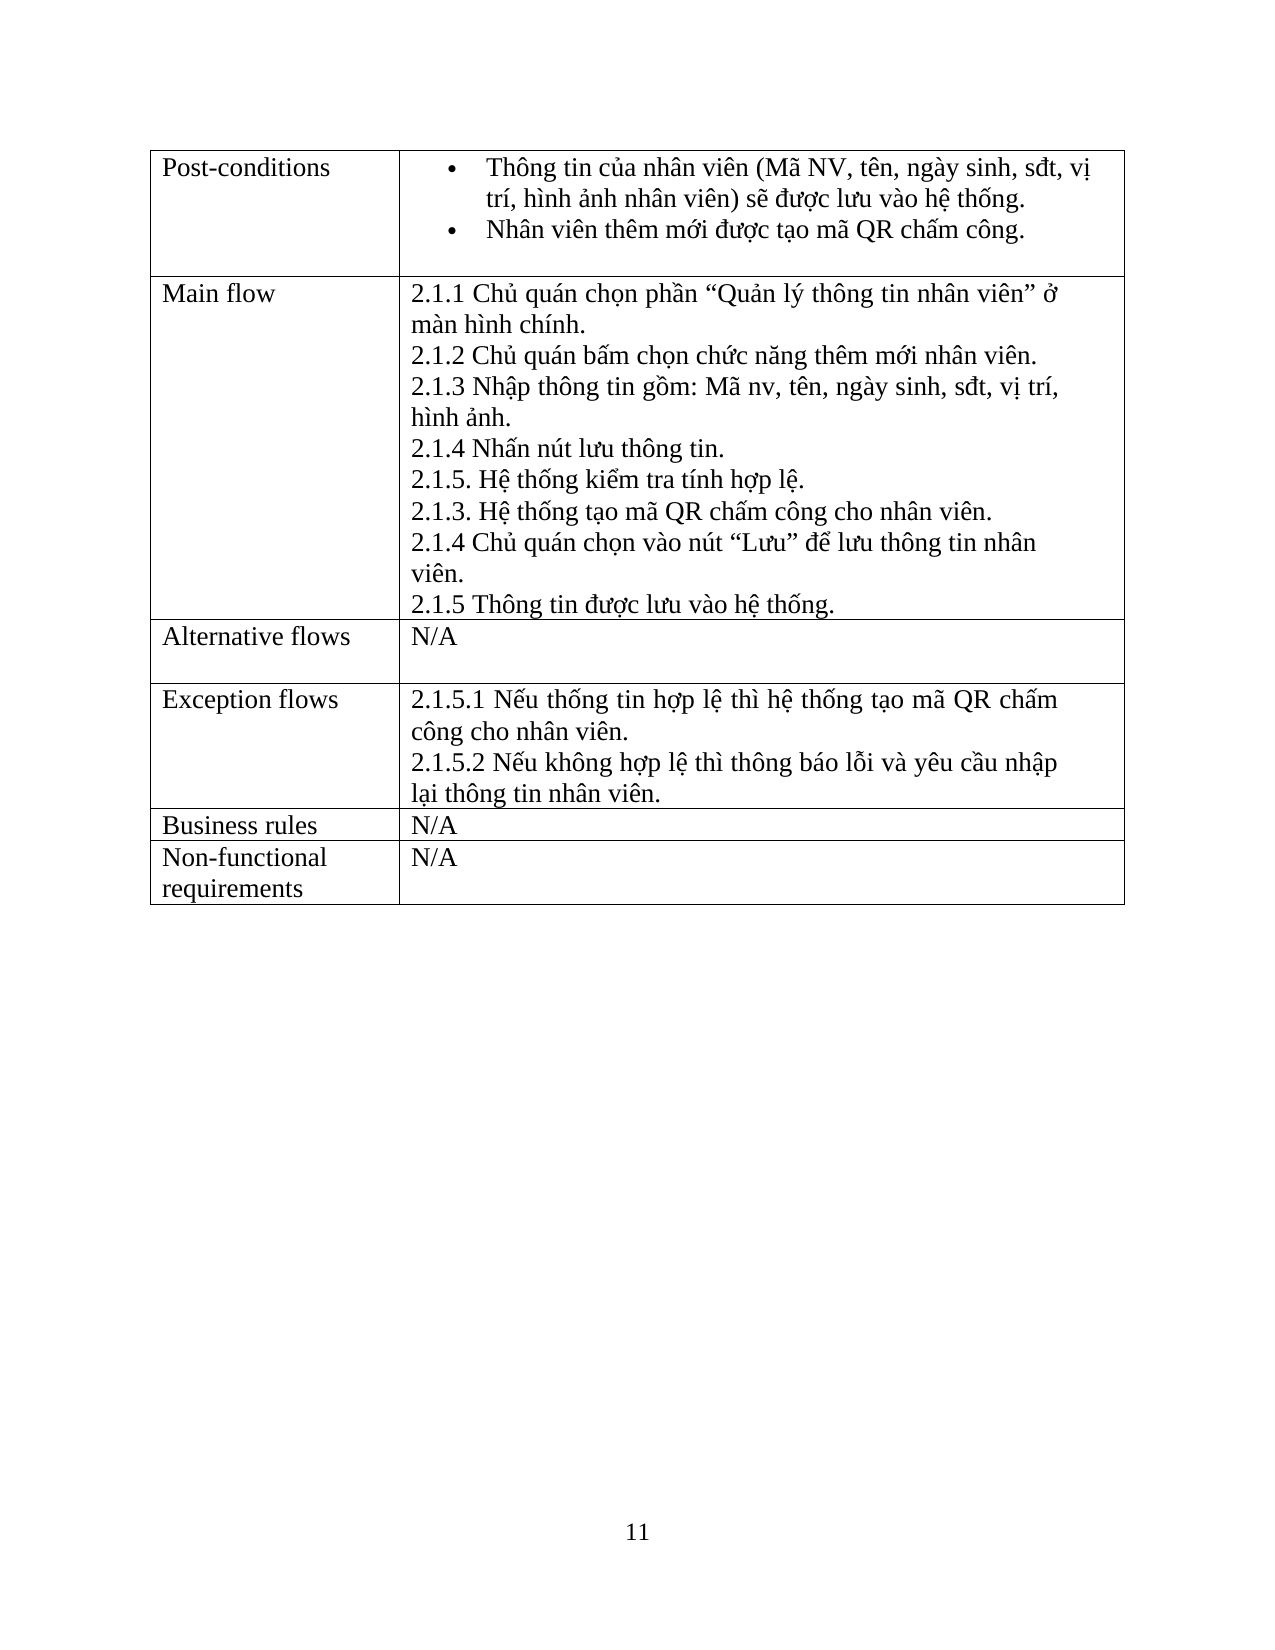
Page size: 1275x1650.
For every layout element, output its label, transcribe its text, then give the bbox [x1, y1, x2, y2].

table_cell Non-functional requirements [151, 841, 399, 904]
table_cell N/A [400, 841, 1124, 904]
table_cell Main flow [151, 277, 399, 619]
table_cell Thông tin của nhân viên (Mã NV, tên, ngày sinh, sđt, vị trí, hình ảnh nhân viên) sẽ được lưu vào hệ thống. Nhân viên thêm mới được tạo mã QR chấm công. [400, 151, 1124, 276]
table_cell Exception flows [151, 684, 399, 808]
table_cell N/A [400, 809, 1124, 840]
table_cell 2.1.1 Chủ quán chọn phần “Quản lý thông tin nhân viên” ở màn hình chính. 2.1.2 Chủ quán bấm chọn chức năng thêm mới nhân viên. 2.1.3 Nhập thông tin gồm: Mã nv, tên, ngày sinh, sđt, vị trí, hình ảnh. 2.1.4 Nhấn nút lưu thông tin. 2.1.5. Hệ thống kiểm tra tính hợp lệ. 2.1.3. Hệ thống tạo mã QR chấm công cho nhân viên. 2.1.4 Chủ quán chọn vào nút “Lưu” để lưu thông tin nhân viên. 2.1.5 Thông tin được lưu vào hệ thống. [400, 277, 1124, 619]
table_cell Business rules [151, 809, 399, 840]
table_cell 2.1.5.1 Nếu thống tin hợp lệ thì hệ thống tạo mã QR chấm công cho nhân viên. 2.1.5.2 Nếu không hợp lệ thì thông báo lỗi và yêu cầu nhập lại thông tin nhân viên. [400, 684, 1124, 808]
table_cell N/A [400, 620, 1124, 683]
table_cell Post-conditions [151, 151, 399, 276]
table_cell Alternative flows [151, 620, 399, 683]
